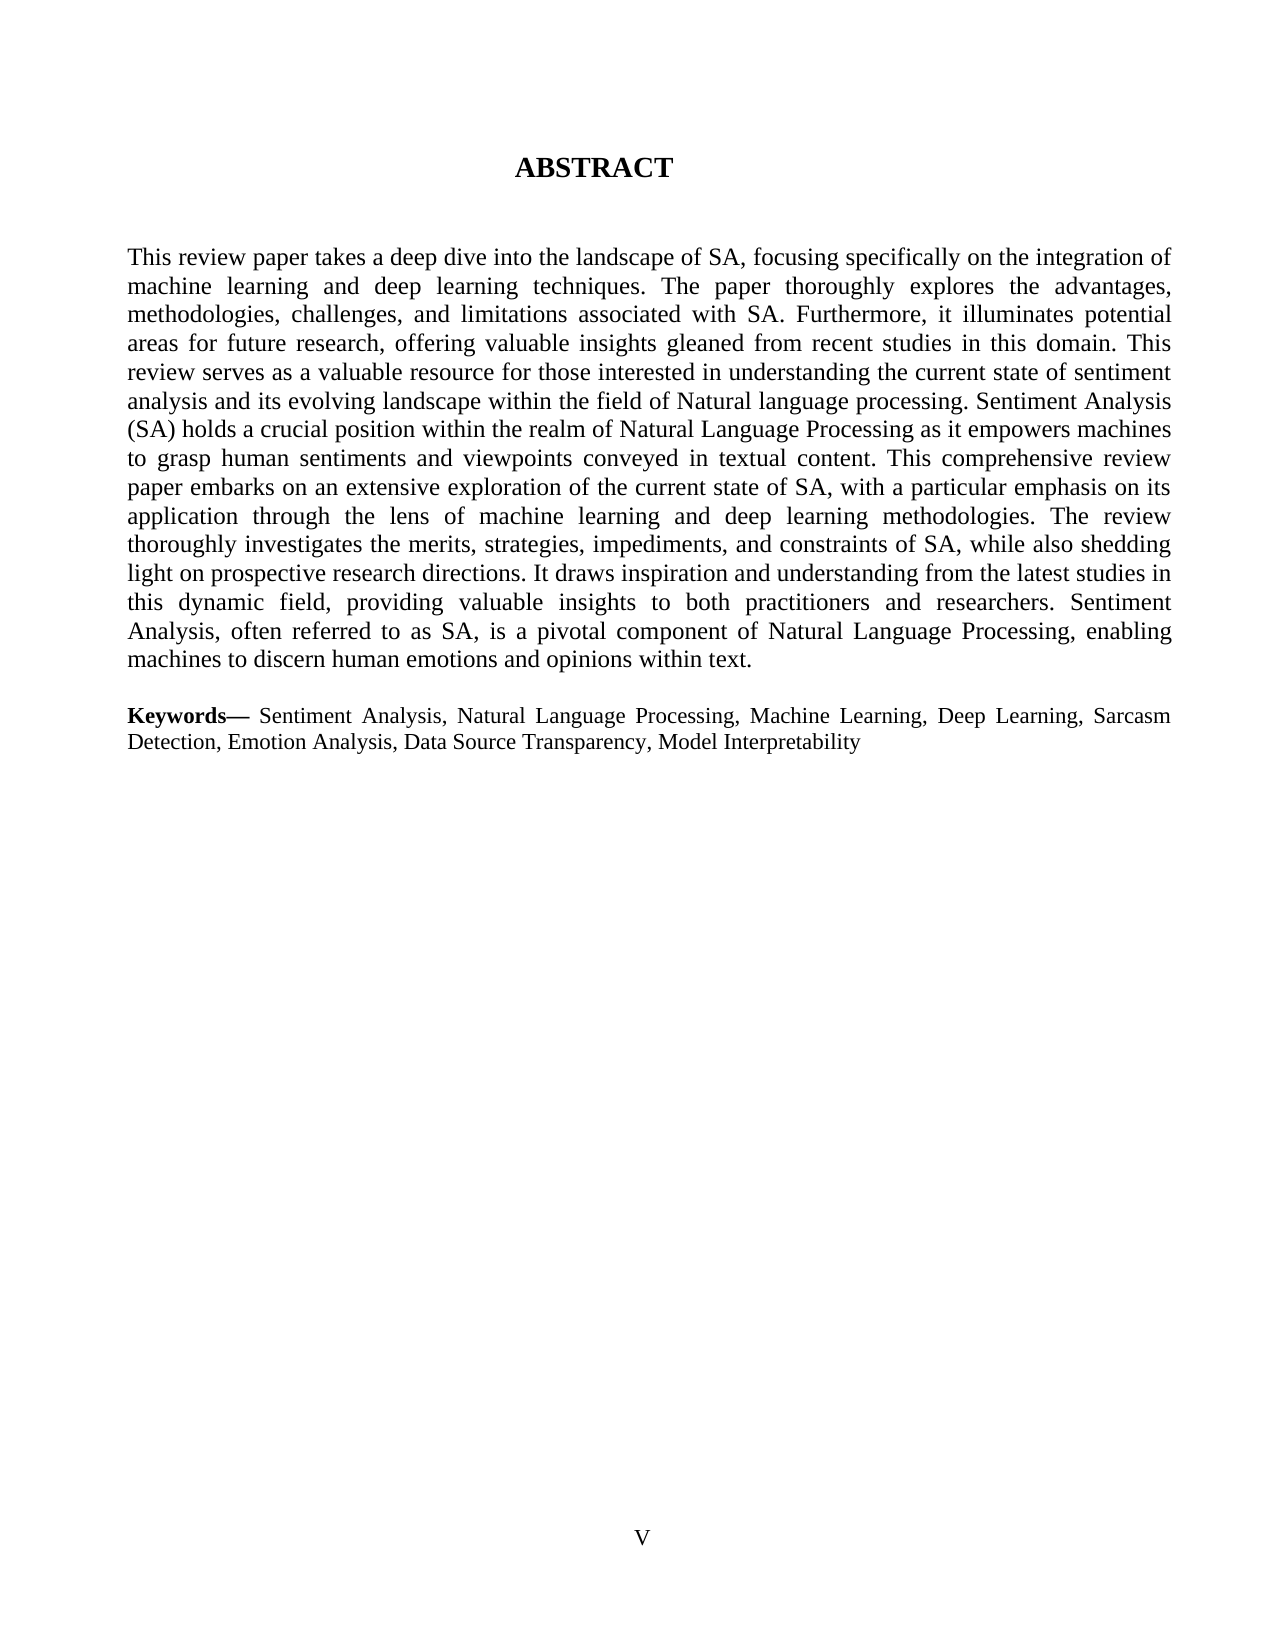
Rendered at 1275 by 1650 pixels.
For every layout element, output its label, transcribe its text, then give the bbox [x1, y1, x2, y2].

text ABSTRACT [142, 150, 1158, 183]
text Keywords— Sentiment Analysis, Natural Language Processing, Machine Learning, Deep Learning, Sarcasm Detection, Emotion Analysis, Data Source Transparency, Model Interpretability [127, 702, 1173, 755]
text This review paper takes a deep dive into the landscape of SA, focusing specifically on the integration of machine learning and deep learning techniques. The paper thoroughly explores the advantages, methodologies, challenges, and limitations associated with SA. Furthermore, it illuminates potential areas for future research, offering valuable insights gleaned from recent studies in this domain. This review serves as a valuable resource for those interested in understanding the current state of sentiment analysis and its evolving landscape within the field of Natural language processing. Sentiment Analysis (SA) holds a crucial position within the realm of Natural Language Processing as it empowers machines to grasp human sentiments and viewpoints conveyed in textual content. This comprehensive review paper embarks on an extensive exploration of the current state of SA, with a particular emphasis on its application through the lens of machine learning and deep learning methodologies. The review thoroughly investigates the merits, strategies, impediments, and constraints of SA, while also shedding light on prospective research directions. It draws inspiration and understanding from the latest studies in this dynamic field, providing valuable insights to both practitioners and researchers. Sentiment Analysis, often referred to as SA, is a pivotal component of Natural Language Processing, enabling machines to discern human emotions and opinions within text. [127, 242, 1173, 673]
